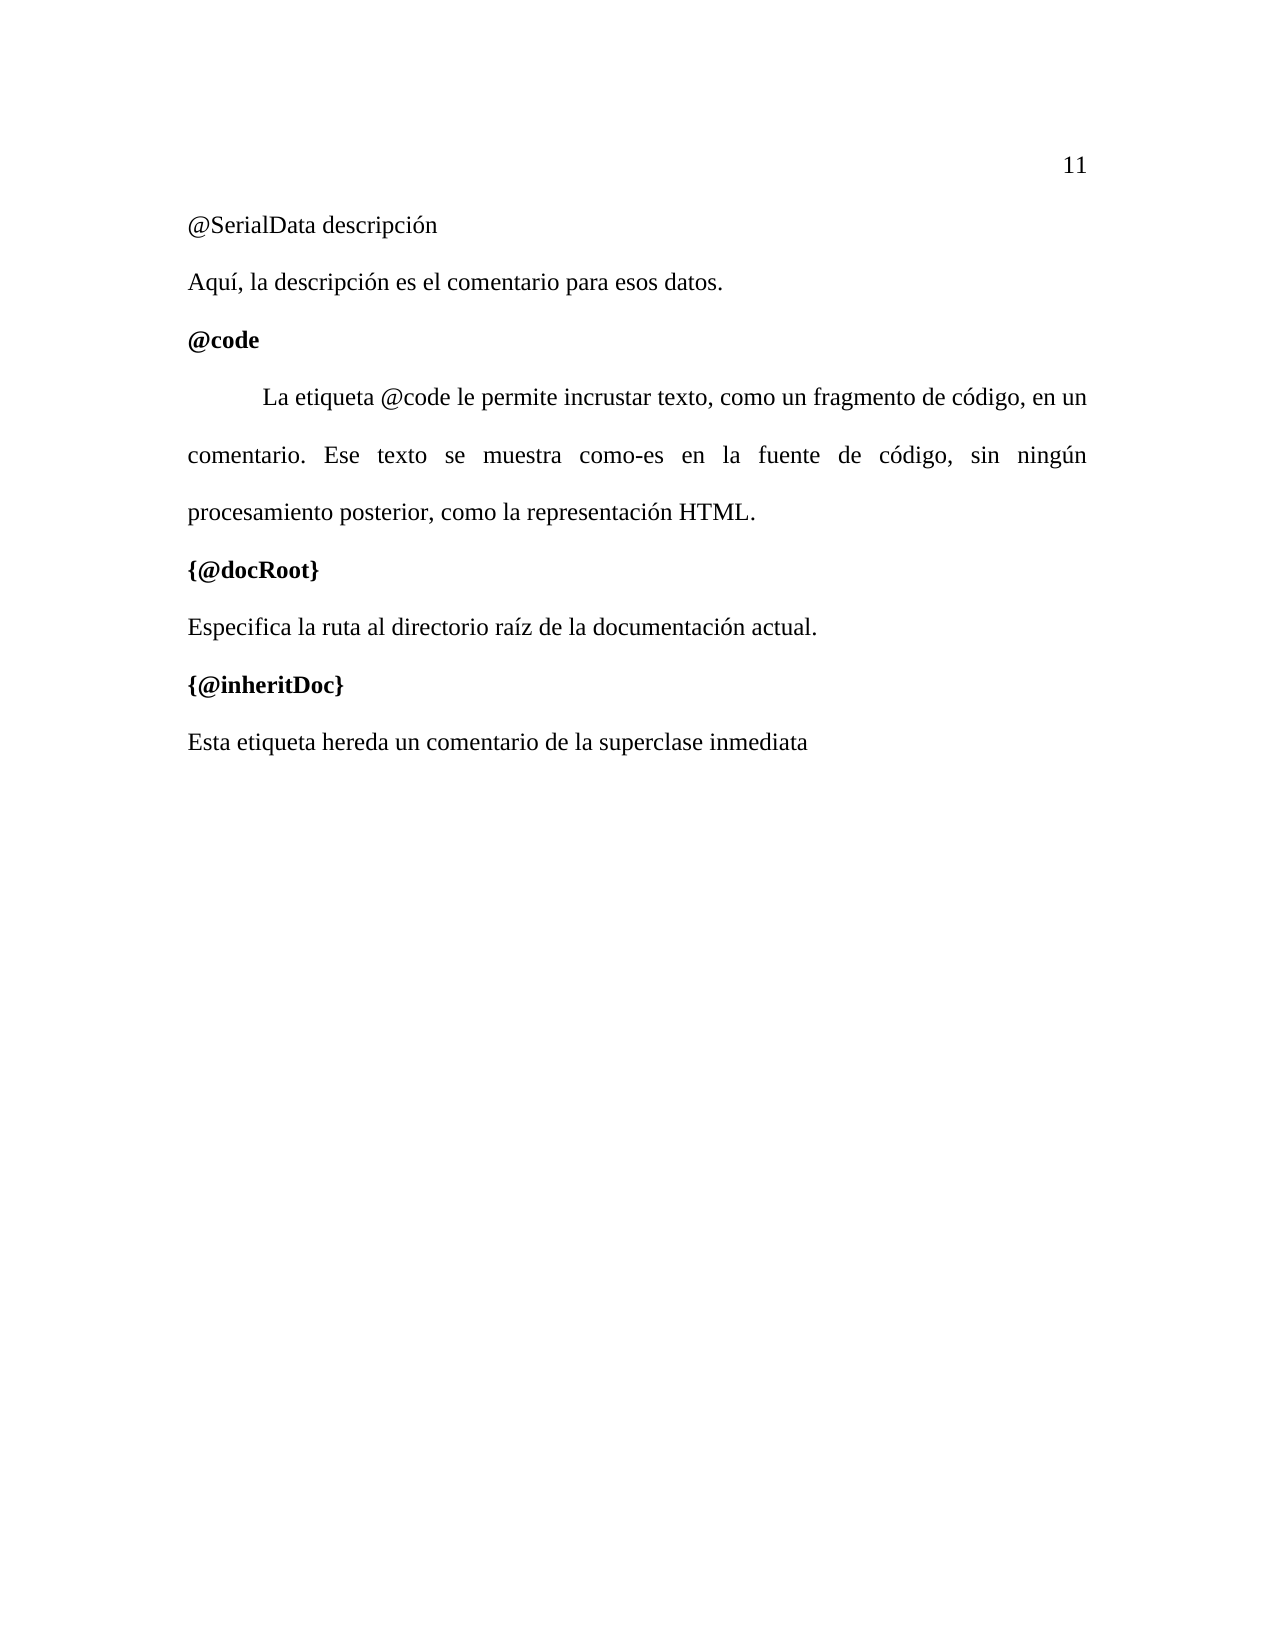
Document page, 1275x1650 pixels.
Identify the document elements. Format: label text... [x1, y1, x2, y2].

list {@inheritDoc} [187, 670, 1087, 699]
list Esta etiqueta hereda un comentario de la superclase inmediata [187, 727, 1087, 756]
list Especifica la ruta al directorio raíz de la documentación actual. [187, 612, 1087, 641]
list La etiqueta @code le permite incrustar texto, como un fragmento de código, en un comentario. Ese texto se muestra como-es en la fuente de código, sin ningún procesamiento posterior, como la representación HTML. [187, 382, 1087, 526]
list @code [187, 325, 1087, 354]
list @SerialData descripción [187, 210, 1087, 239]
list Aquí, la descripción es el comentario para esos datos. [187, 267, 1087, 296]
list {@docRoot} [187, 555, 1087, 584]
